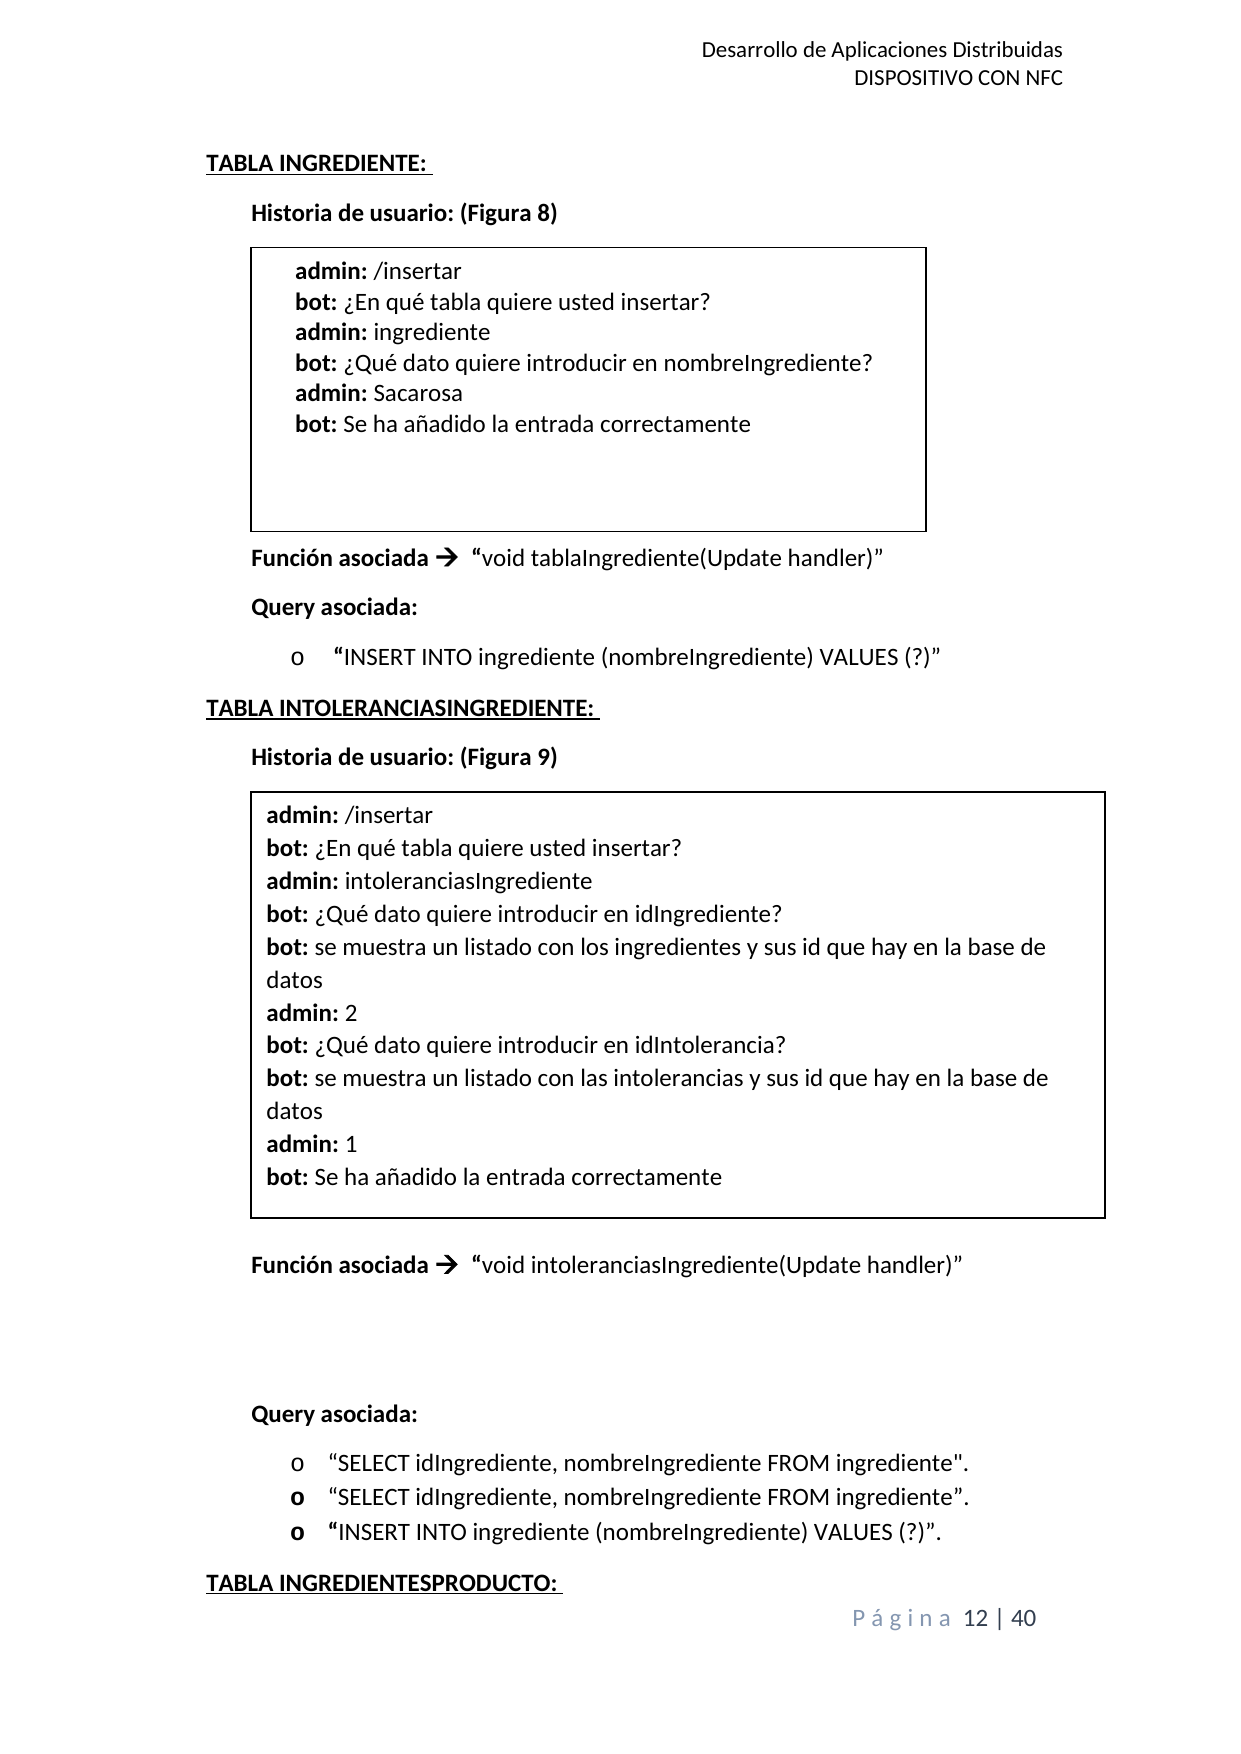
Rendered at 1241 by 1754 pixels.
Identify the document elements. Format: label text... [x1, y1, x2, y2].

text TABLA INGREDIENTESPRODUCTO: [206, 1567, 1063, 1597]
text Historia de usuario: (Figura 8) [206, 197, 1063, 228]
text TABLA INGREDIENTE: [206, 148, 1063, 178]
text Historia de usuario: (Figura 9) [206, 741, 1063, 772]
text Función asociada “void tablaIngrediente(Update handler)” [207, 542, 1063, 572]
list “SELECT idIngrediente, nombreIngrediente FROM ingrediente”. [290, 1482, 1063, 1513]
list “INSERT INTO ingrediente (nombreIngrediente) VALUES (?)”. [290, 1516, 1063, 1548]
list “INSERT INTO ingrediente (nombreIngrediente) VALUES (?)” [290, 641, 1063, 673]
text Función asociada “void intoleranciasIngrediente(Update handler)” [207, 841, 1063, 1279]
text Query asociada: [207, 1398, 1063, 1428]
text Query asociada: [207, 591, 1063, 622]
text TABLA INTOLERANCIASINGREDIENTE: [177, 692, 1063, 722]
list “SELECT idIngrediente, nombreIngrediente FROM ingrediente". [290, 1447, 1063, 1479]
